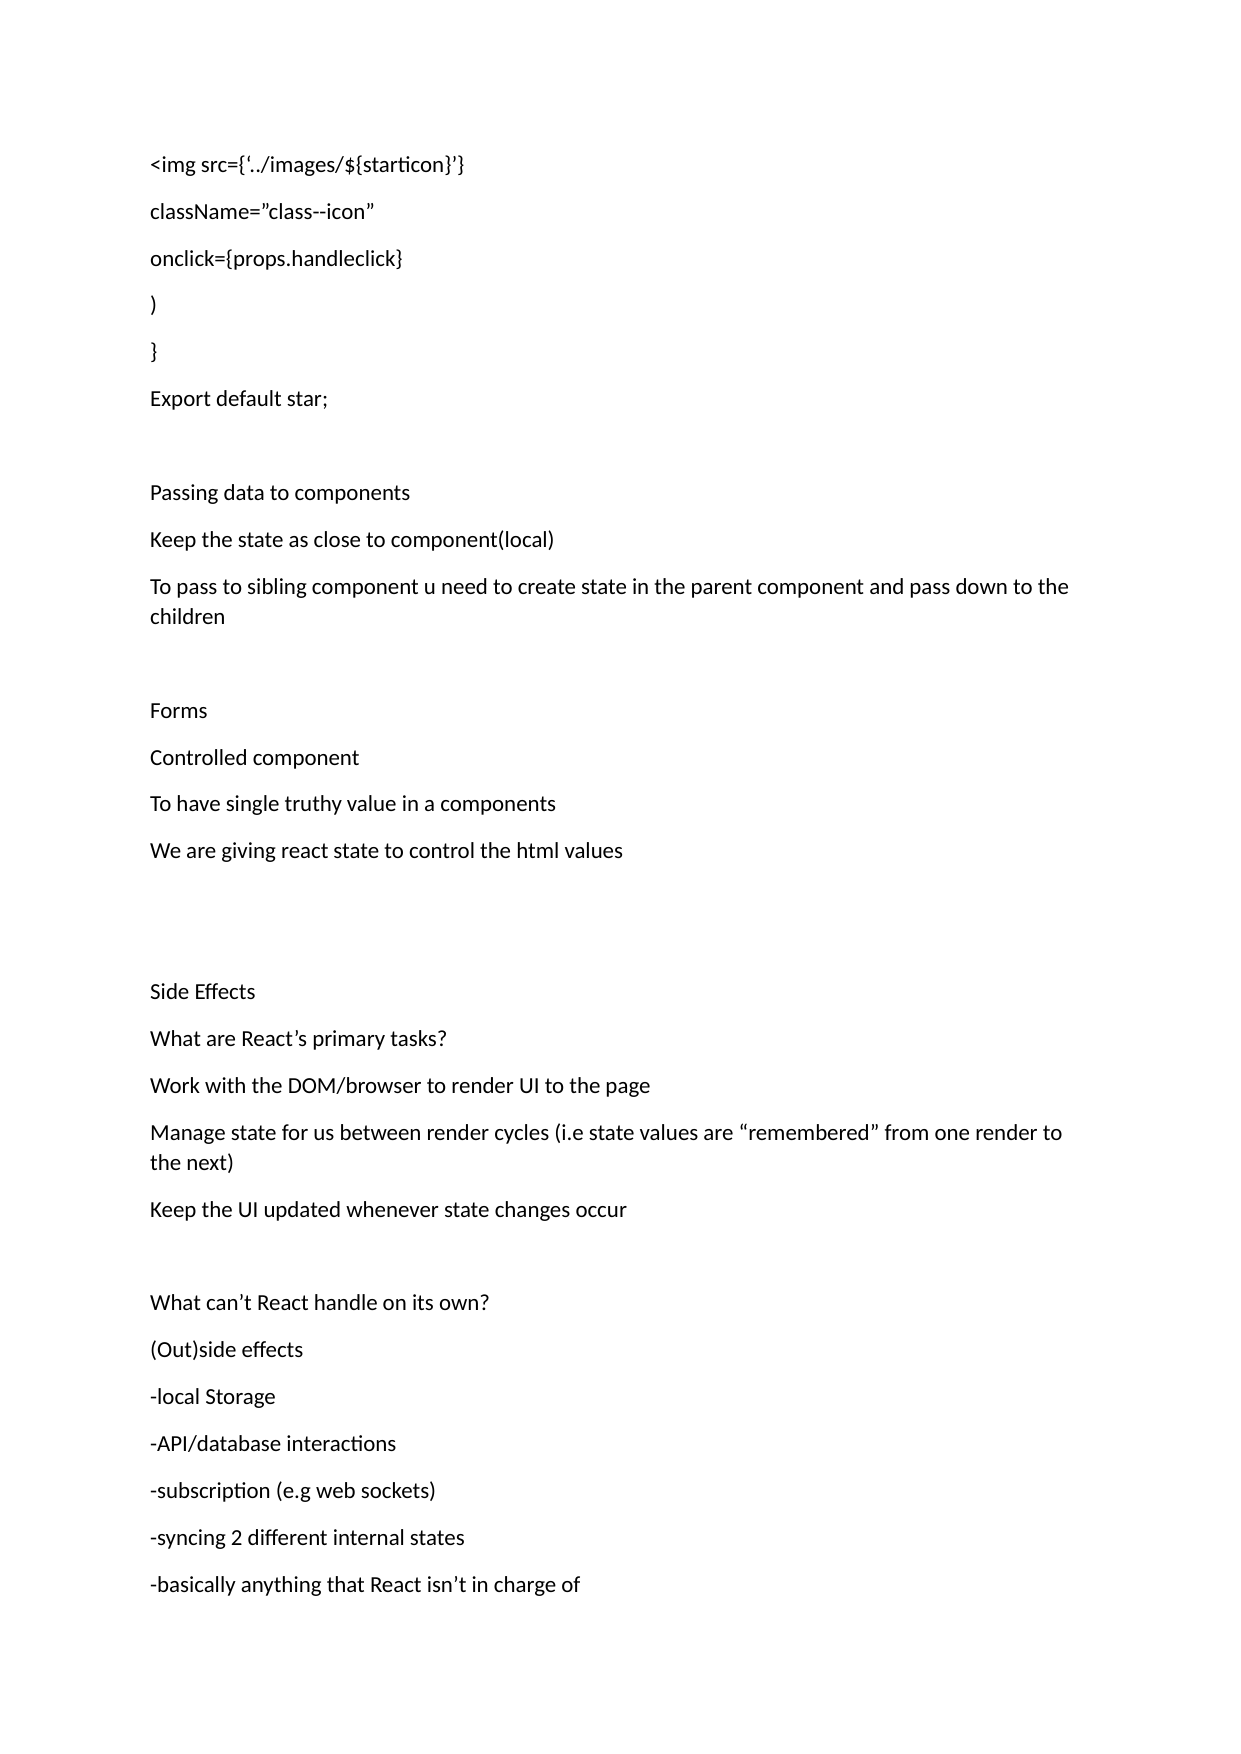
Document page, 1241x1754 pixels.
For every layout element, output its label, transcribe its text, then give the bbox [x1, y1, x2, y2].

text Controlled component [150, 743, 1090, 771]
text -syncing 2 different internal states [150, 1523, 1090, 1551]
text Export default star; [150, 384, 1090, 412]
text We are giving react state to control the html values [150, 836, 1090, 864]
text } [150, 337, 1090, 366]
text className=”class--icon” [150, 197, 1090, 225]
text Side Effects [150, 977, 1090, 1005]
text To pass to sibling component u need to create state in the parent component and pass down to the children [150, 572, 1090, 630]
text Keep the UI updated whenever state changes occur [150, 1195, 1090, 1223]
text -API/database interactions [150, 1429, 1090, 1457]
text (Out)side effects [150, 1335, 1090, 1363]
text Forms [150, 696, 1090, 724]
text Manage state for us between render cycles (i.e state values are “remembered” from one render to the next) [150, 1118, 1090, 1176]
text Keep the state as close to component(local) [150, 525, 1090, 553]
text What can’t React handle on its own? [150, 1288, 1090, 1317]
text -basically anything that React isn’t in charge of [150, 1570, 1090, 1598]
text -local Storage [150, 1382, 1090, 1410]
text What are React’s primary tasks? [150, 1024, 1090, 1052]
text Passing data to components [150, 478, 1090, 506]
text -subscription (e.g web sockets) [150, 1476, 1090, 1504]
text To have single truthy value in a components [150, 789, 1090, 818]
text Work with the DOM/browser to render UI to the page [150, 1071, 1090, 1099]
text onclick={props.handleclick} [150, 244, 1090, 272]
text <img src={‘../images/${starticon}’} [150, 150, 1090, 178]
text ) [150, 291, 1090, 319]
